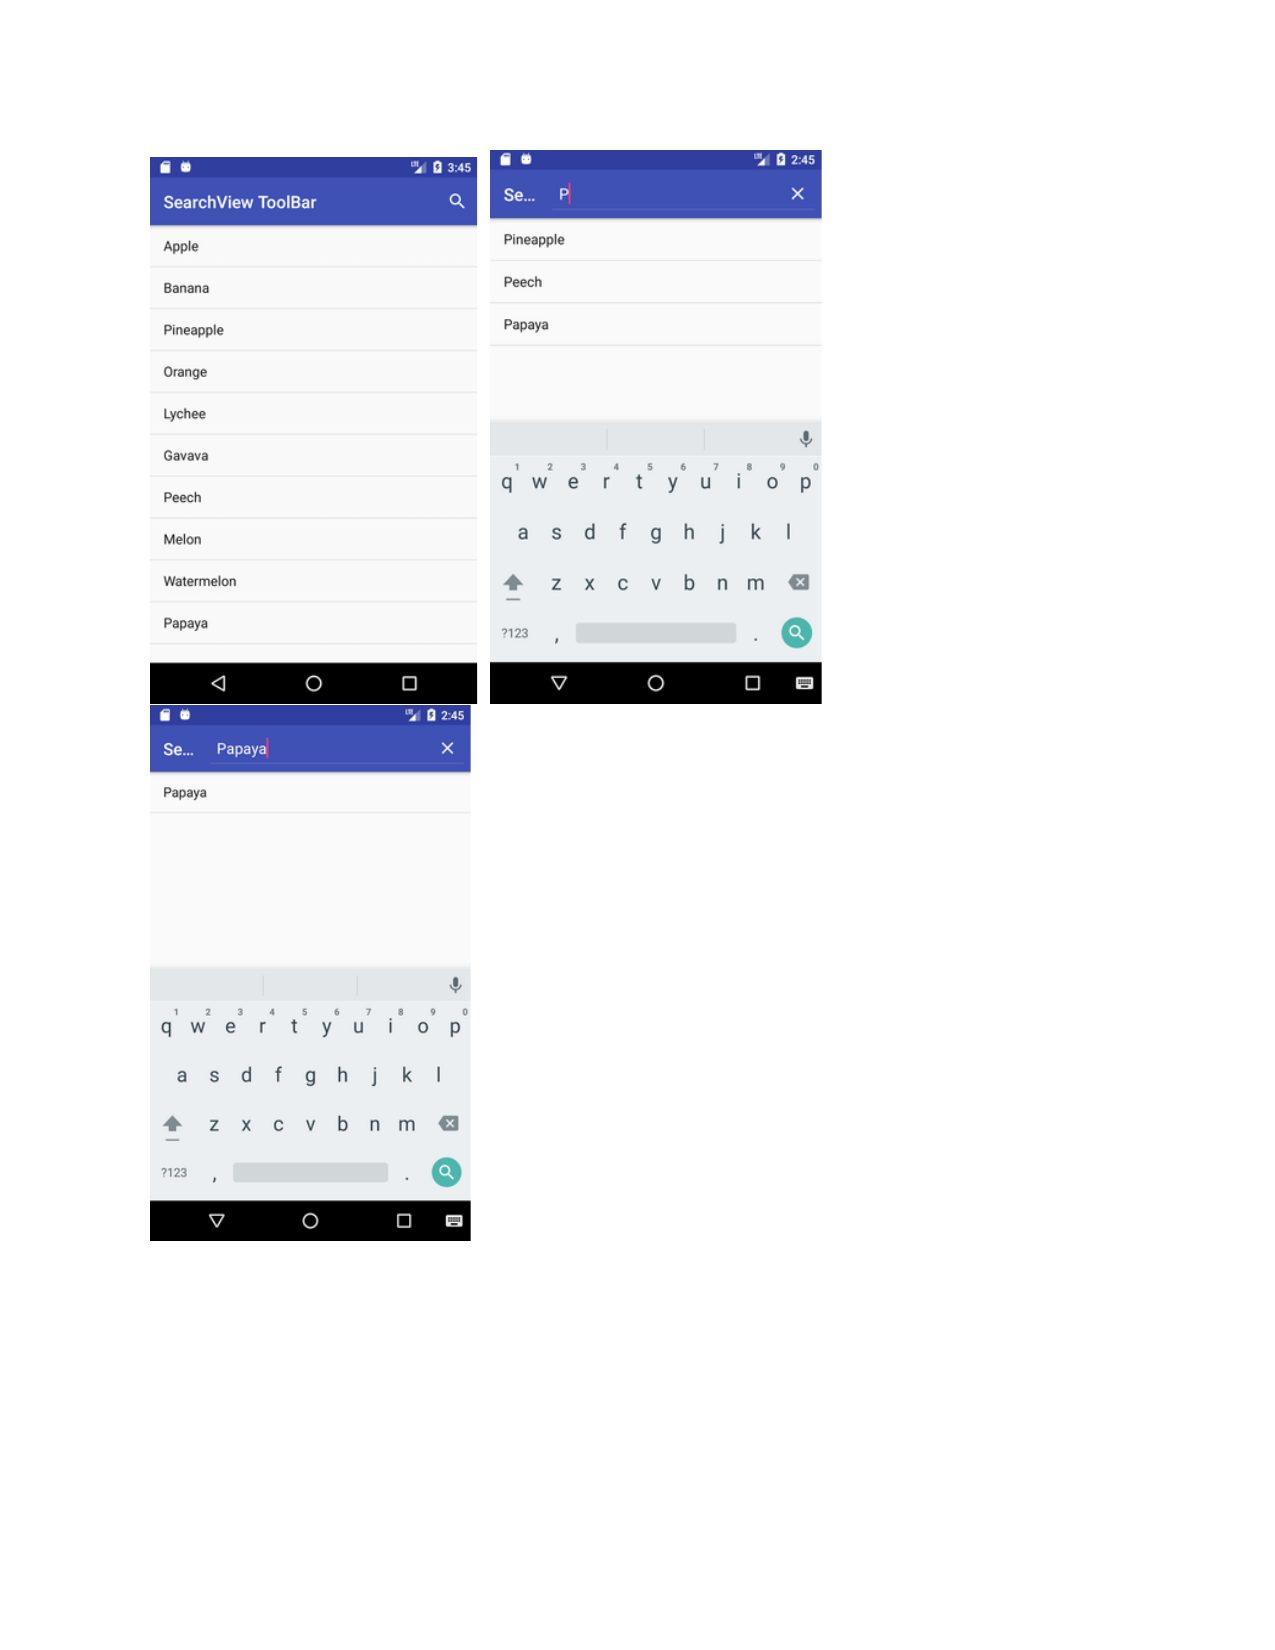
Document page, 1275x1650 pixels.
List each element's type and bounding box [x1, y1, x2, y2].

picture [150, 705, 471, 1241]
picture [150, 157, 478, 704]
picture [490, 150, 822, 704]
